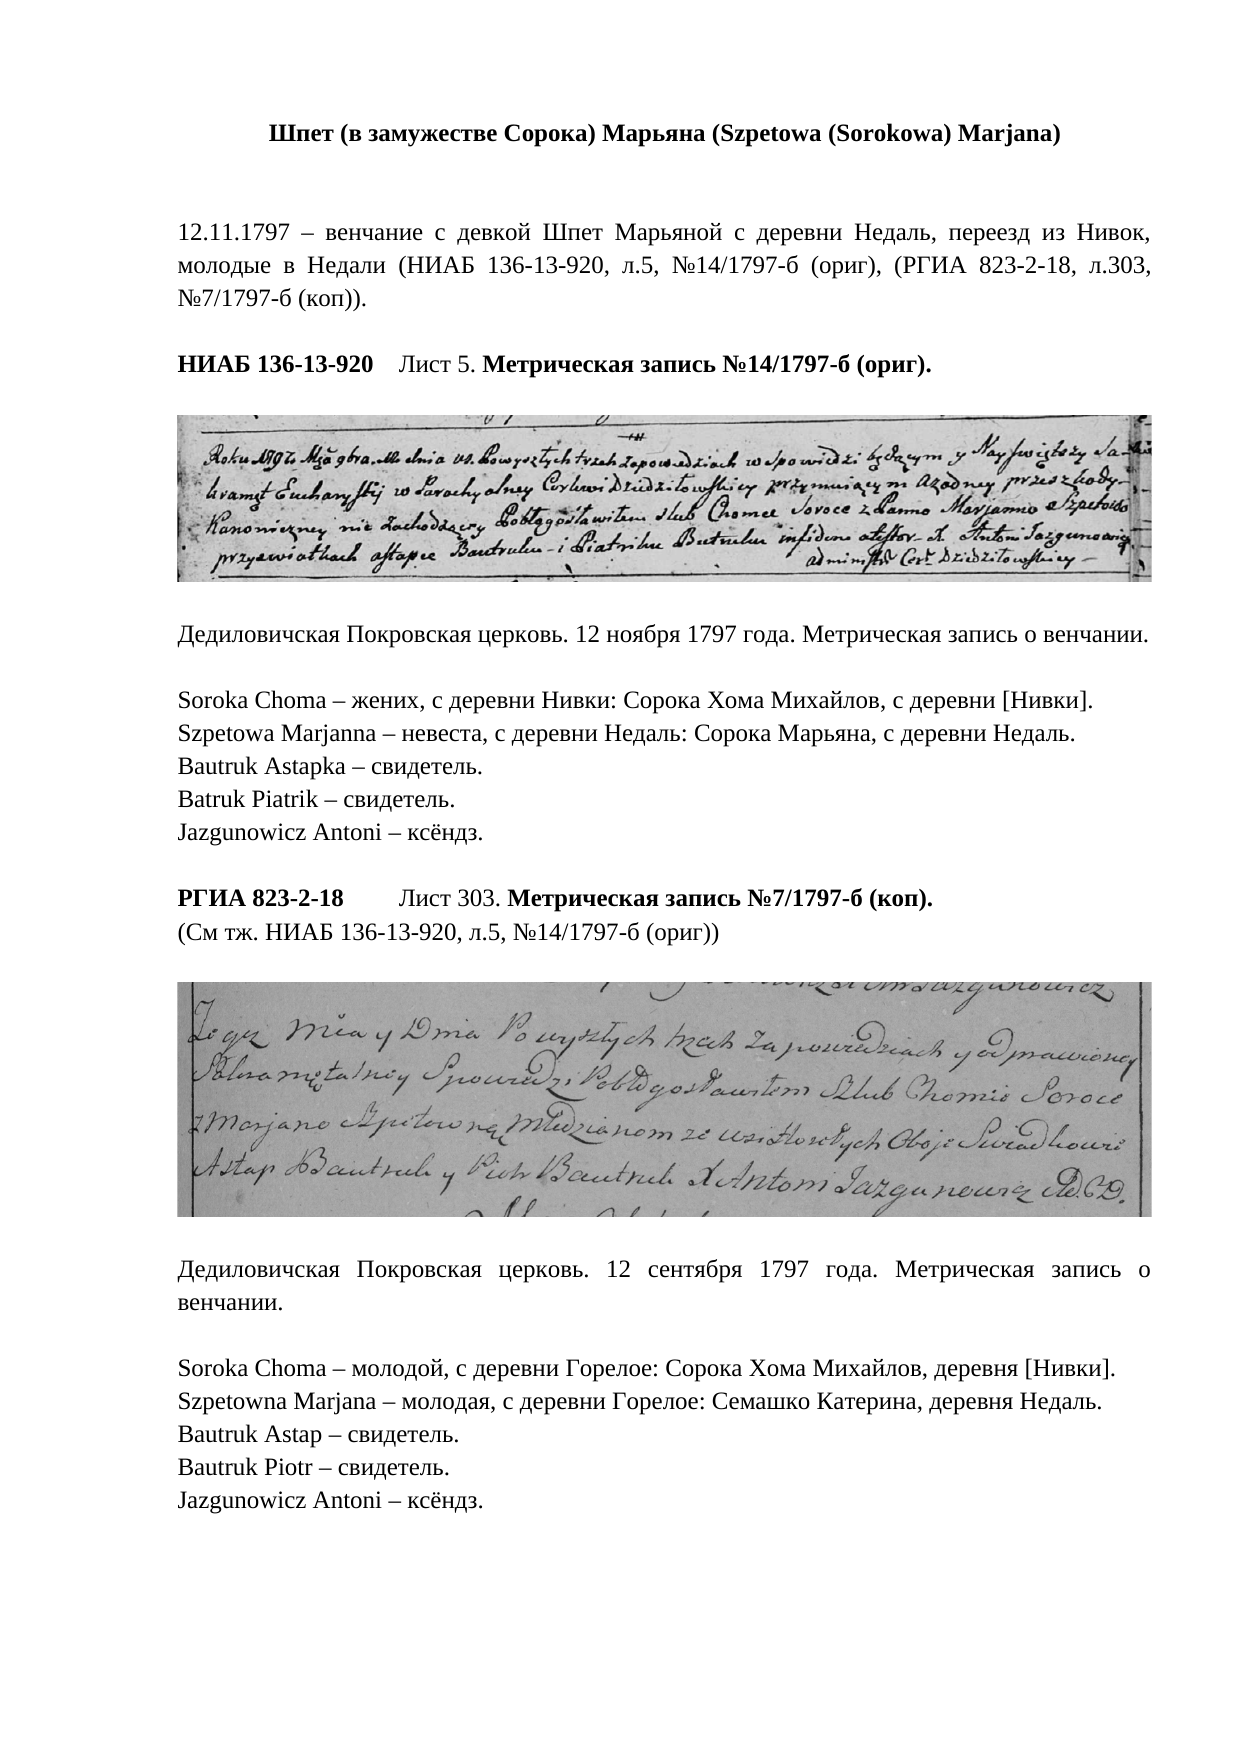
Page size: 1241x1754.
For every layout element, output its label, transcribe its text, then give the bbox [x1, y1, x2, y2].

text Дедиловичская Покровская церковь. 12 сентября 1797 года. Метрическая запись о венчании. [177, 1254, 1152, 1316]
text Batruk Piatrik – свидетель. [177, 784, 1152, 813]
text Bautruk Astapka – свидетель. [177, 751, 1152, 780]
text 12.11.1797 – венчание с девкой Шпет Марьяной с деревни Недаль, переезд из Нивок, молодые в Недали (НИАБ 136-13-920, л.5, №14/1797-б (ориг), (РГИА 823-2-18, л.303, №7/1797-б (коп)). [177, 217, 1152, 312]
text Bautruk Piotr – свидетель. [177, 1452, 1152, 1481]
text Jazgunowicz Antoni – ксёндз. [177, 817, 1152, 846]
text (См тж. НИАБ 136-13-920, л.5, №14/1797-б (ориг)) [177, 917, 1152, 945]
text Дедиловичская Покровская церковь. 12 ноября 1797 года. Метрическая запись о венчании. [177, 619, 1152, 648]
picture [177, 415, 1152, 582]
text Soroka Choma – жених, с деревни Нивки: Сорока Хома Михайлов, с деревни [Нивки]. [177, 685, 1152, 714]
picture [177, 982, 1152, 1217]
text Szpetowna Marjana – молодая, с деревни Горелое: Семашко Катерина, деревня Недаль. [177, 1386, 1152, 1415]
text Szpetowa Marjanna – невеста, с деревни Недаль: Сорока Марьяна, с деревни Недаль. [177, 718, 1152, 747]
text Jazgunowicz Antoni – ксёндз. [177, 1485, 1152, 1514]
text НИАБ 136-13-920 Лист 5. Метрическая запись №14/1797-б (ориг). [177, 349, 1152, 378]
text Soroka Choma – молодой, с деревни Горелое: Сорока Хома Михайлов, деревня [Нивки]. [177, 1353, 1152, 1382]
text Bautruk Astap – свидетель. [177, 1419, 1152, 1448]
text РГИА 823-2-18 Лист 303. Метрическая запись №7/1797-б (коп). [177, 883, 1152, 912]
text Шпет (в замужестве Сорока) Марьяна (Szpetowa (Sorokowa) Marjana) [177, 118, 1152, 147]
